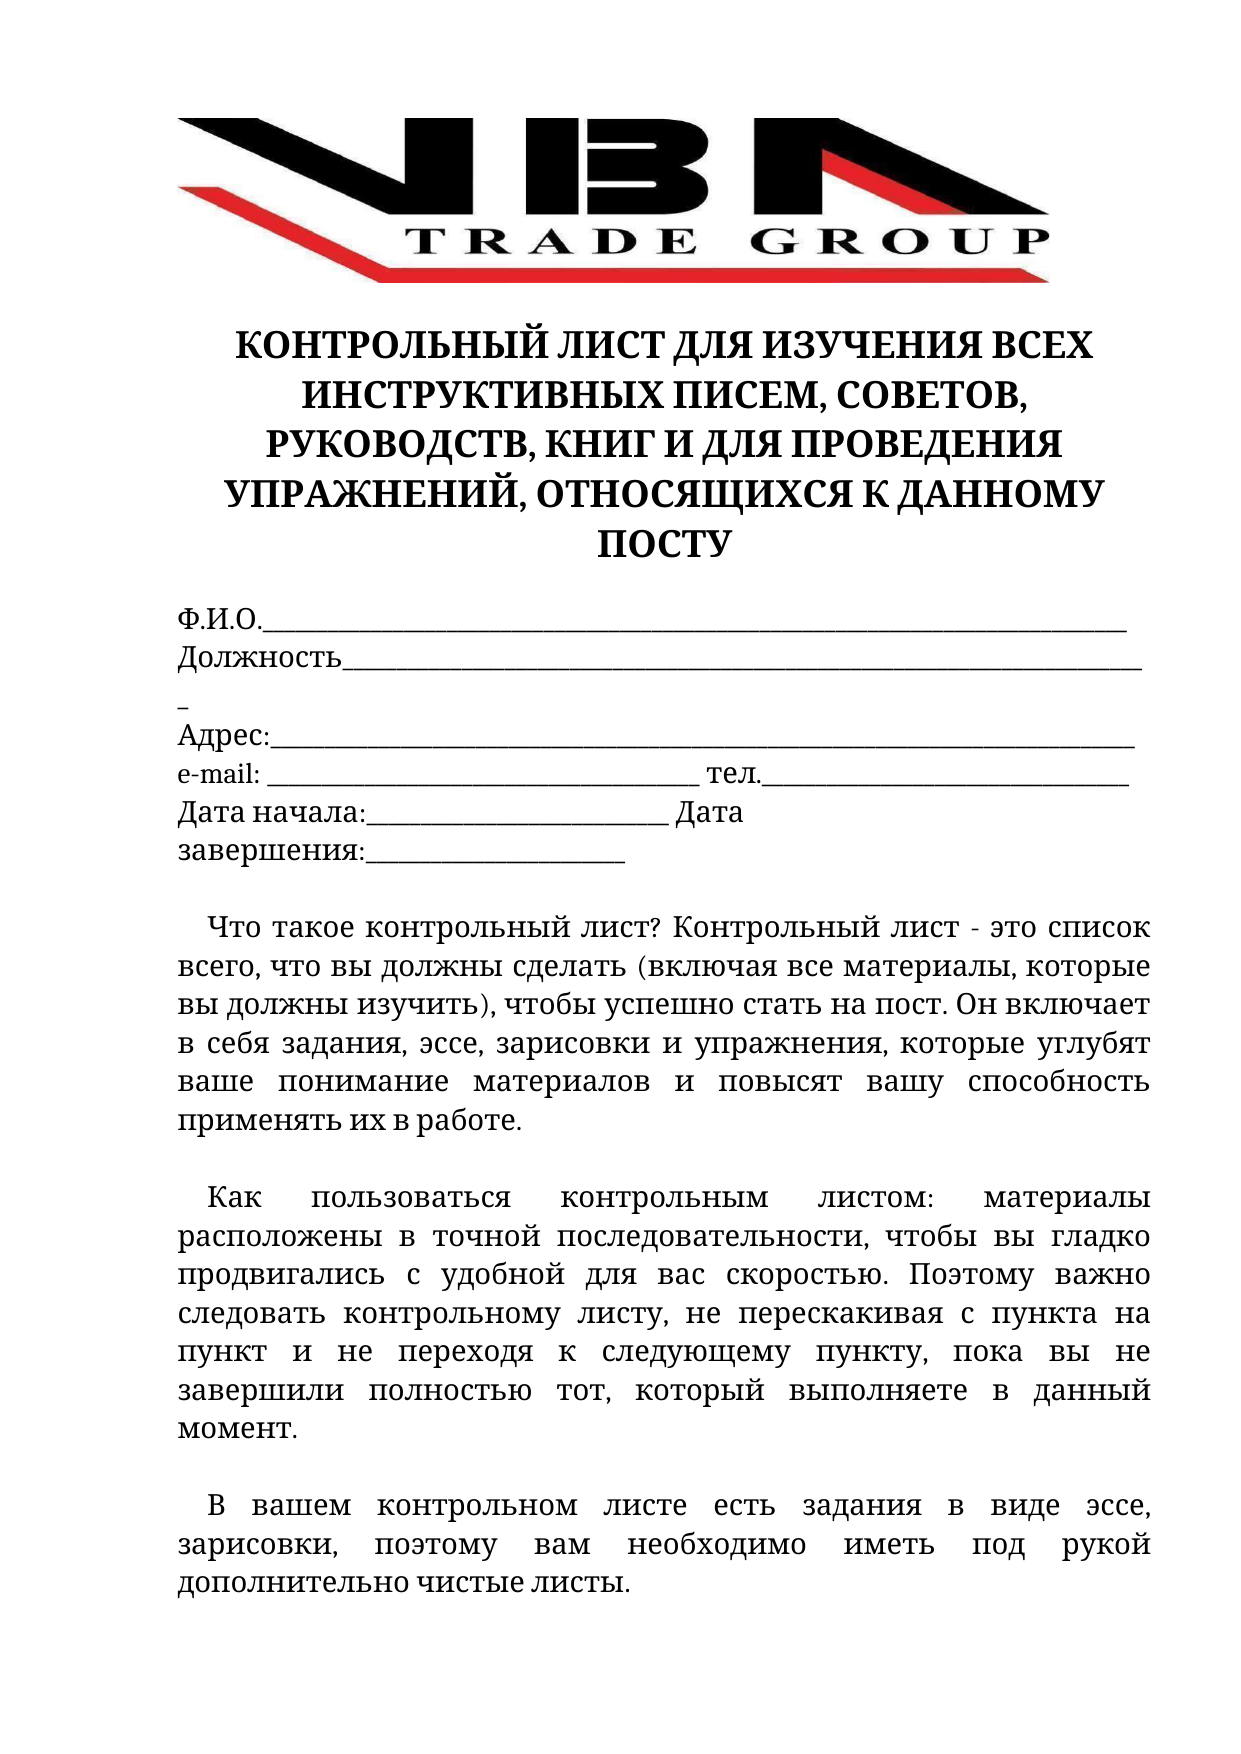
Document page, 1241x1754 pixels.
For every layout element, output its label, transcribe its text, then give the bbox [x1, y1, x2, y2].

text Должность___________________________________________________________________________ [177, 642, 1152, 714]
text e-mail: ________________________________________ тел.__________________________________ [177, 757, 1152, 791]
picture [177, 118, 1050, 283]
text Ф.И.О.________________________________________________________________________________ [177, 603, 1152, 637]
text КОНТРОЛЬНЫЙ ЛИСТ ДЛЯ ИЗУЧЕНИЯ ВСЕХ ИНСТРУКТИВНЫХ ПИСЕМ, СОВЕТОВ, РУКОВОДСТВ, КНИГ И ДЛЯ ПРОВЕДЕНИЯ УПРАЖНЕНИЙ, ОТНОСЯЩИХСЯ К ДАННОМУ ПОСТУ [177, 325, 1152, 566]
text В вашем контрольном листе есть задания в виде эссе, зарисовки, поэтому вам необходимо иметь под рукой дополнительно чистые листы. [177, 1489, 1152, 1600]
text Что такое контрольный лист? Контрольный лист - это список всего, что вы должны сделать (включая все материалы, которые вы должны изучить), чтобы успешно стать на пост. Он включает в себя задания, эссе, зарисовки и упражнения, которые углубят ваше понимание материалов и повысят вашу способность применять их в работе. [177, 911, 1152, 1138]
text Дата начала:____________________________ Дата завершения:________________________ [177, 796, 1152, 868]
text Как пользоваться контрольным листом: материалы расположены в точной последовательности, чтобы вы гладко продвигались с удобной для вас скоростью. Поэтому важно следовать контрольному листу, не перескакивая с пункта на пункт и не переходя к следующему пункту, пока вы не завершили полностью тот, который выполняете в данный момент. [177, 1181, 1152, 1446]
text Адрес:________________________________________________________________________________ [177, 719, 1152, 752]
